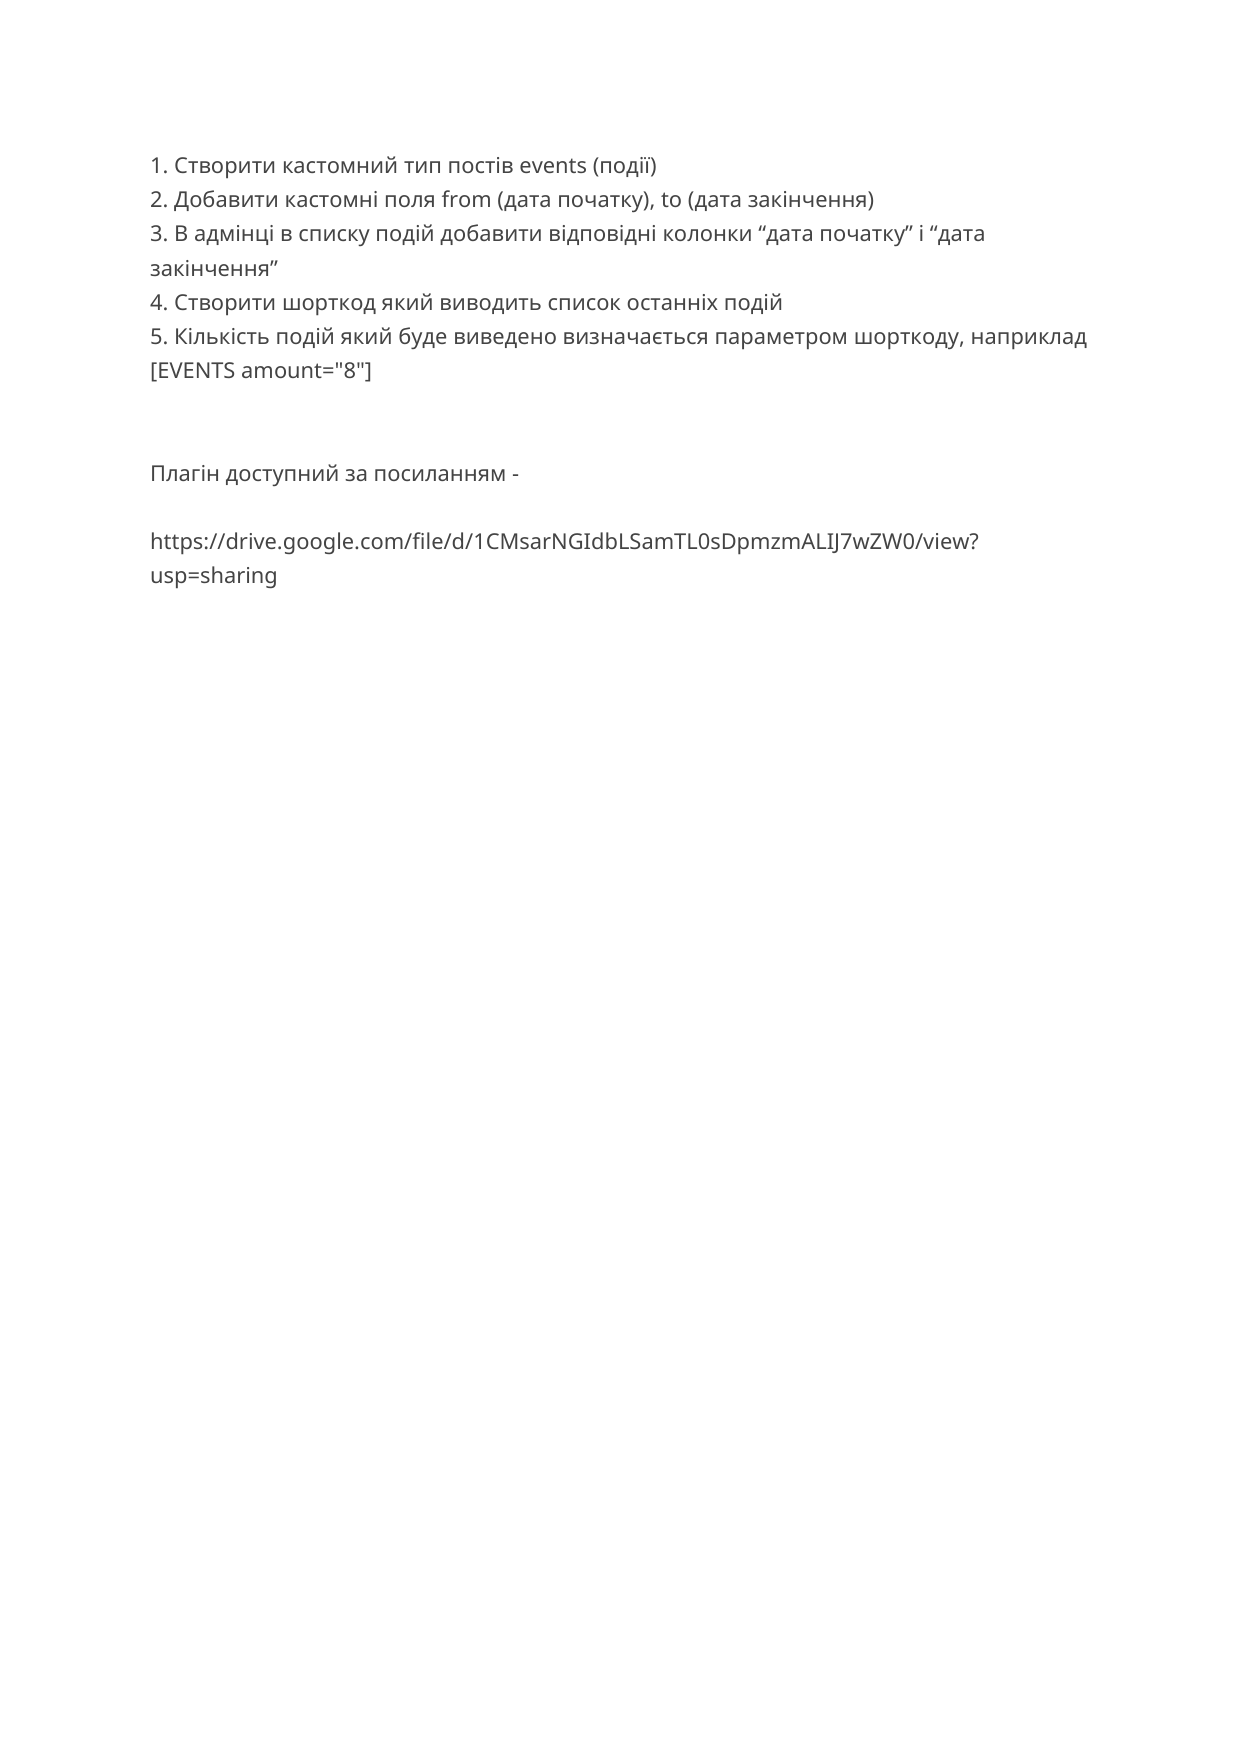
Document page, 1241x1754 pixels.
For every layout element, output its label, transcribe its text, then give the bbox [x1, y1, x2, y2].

text 5. Кількість подій який буде виведено визначається параметром шорткоду, наприклад [150, 321, 1090, 351]
text 2. Добавити кастомні поля from (дата початку), to (дата закінчення) [150, 184, 1090, 214]
text 1. Створити кастомний тип постів events (події) [150, 150, 1090, 180]
text [EVENTS amount="8"] Плагін доступний за посиланням - [150, 355, 1090, 487]
text https://drive.google.com/file/d/1CMsarNGIdbLSamTL0sDpmzmALIJ7wZW0/view?usp=sharing [150, 526, 1090, 590]
text 4. Створити шорткод який виводить список останніх подій [150, 287, 1090, 316]
text 3. В адмінці в списку подій добавити відповідні колонки “дата початку” і “дата закінчення” [150, 218, 1090, 282]
